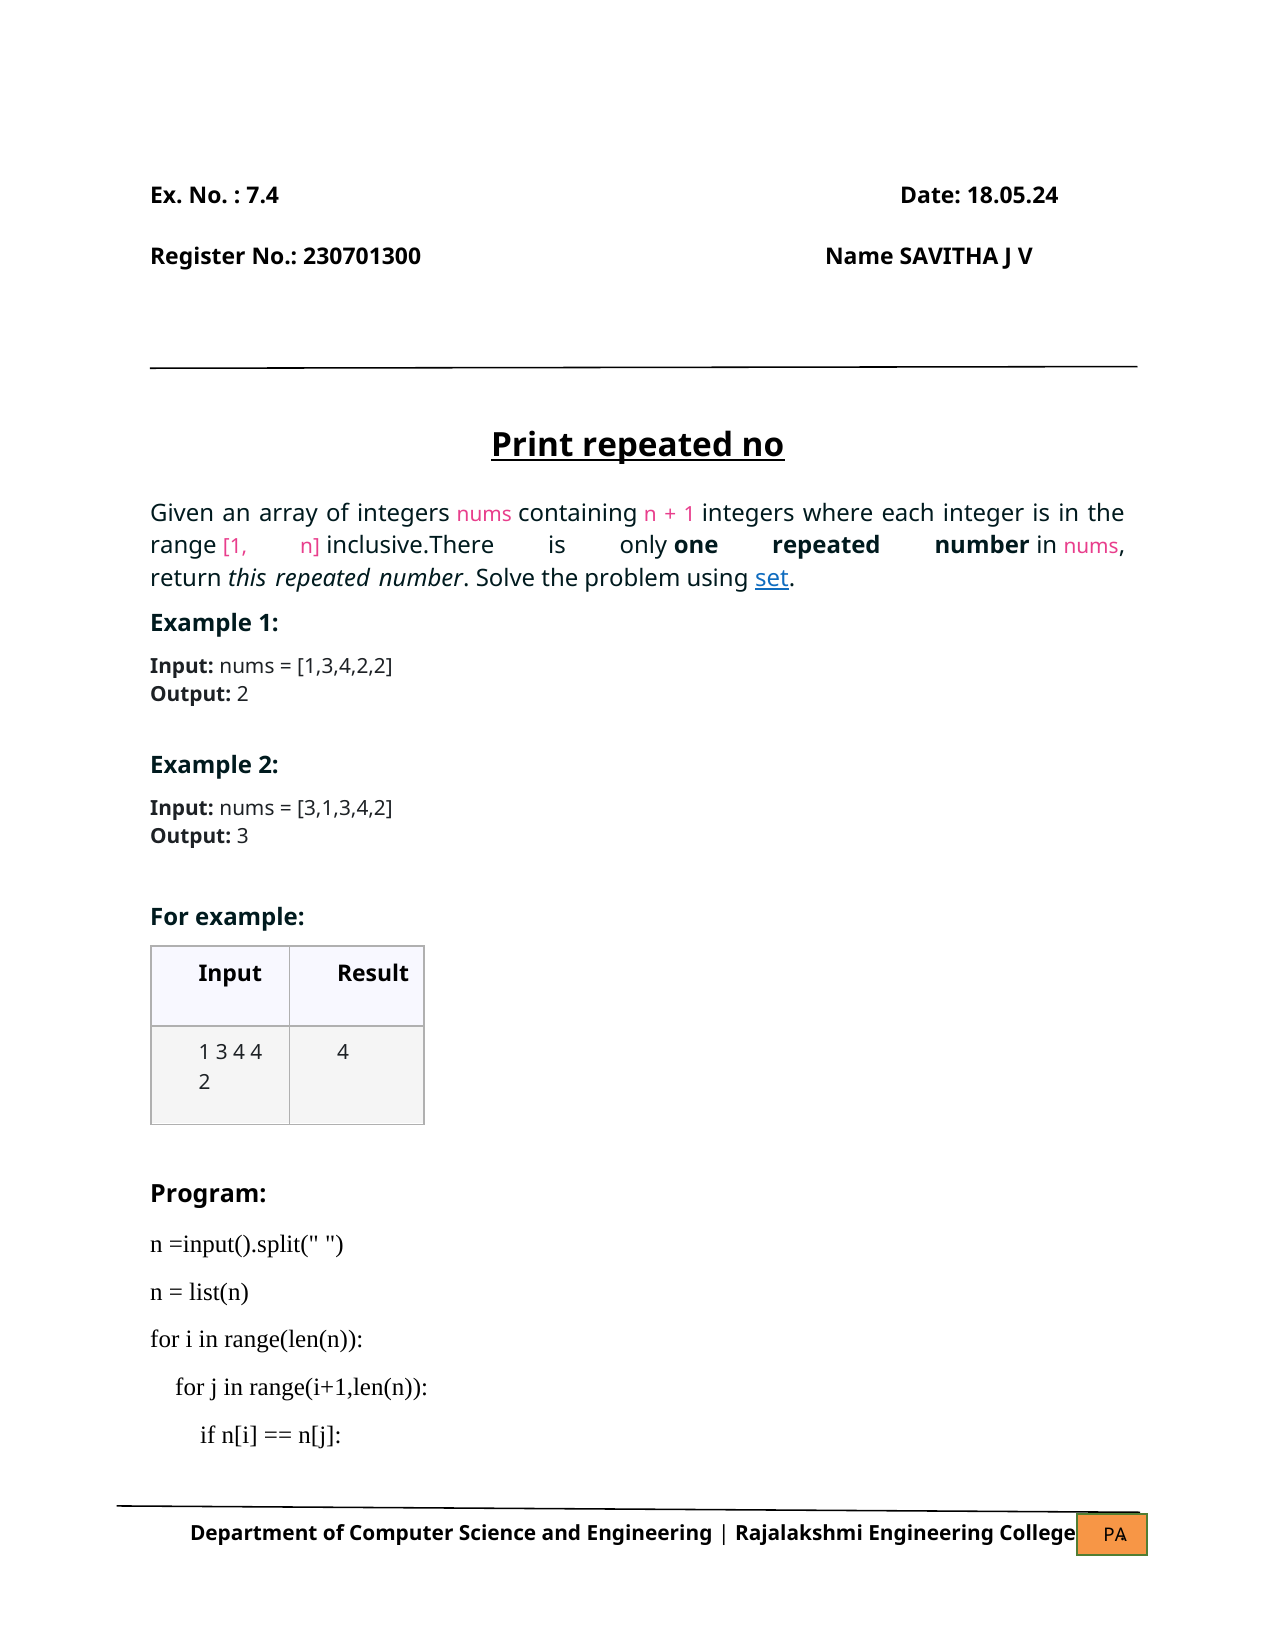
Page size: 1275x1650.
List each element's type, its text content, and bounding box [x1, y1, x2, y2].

text Print repeated no [150, 421, 1125, 466]
text n =input().split(" ") [150, 1229, 1125, 1258]
text Example 2: [150, 748, 1125, 780]
text Output: 2 [150, 679, 1125, 708]
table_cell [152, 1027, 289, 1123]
text For example: [150, 900, 1125, 933]
text Ex. No. : 7.4 Date: 18.05.24 [150, 179, 1125, 210]
text Input: nums = [3,1,3,4,2] [150, 793, 1125, 821]
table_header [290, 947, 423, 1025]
text for i in range(len(n)): [150, 1324, 1125, 1353]
text if n[i] == n[j]: [150, 1420, 1125, 1448]
text for j in range(i+1,len(n)): [150, 1372, 1125, 1401]
text Example 1: [150, 606, 1125, 638]
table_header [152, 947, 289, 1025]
text n = list(n) [150, 1277, 1125, 1305]
text Register No.: 230701300 Name SAVITHA J V [150, 239, 1125, 271]
text Output: 3 [150, 821, 1125, 850]
text Given an array of integers nums containing n + 1 integers where each integer is in the range [1, n] inclusive.There is only one repeated number in nums, return this repeated number. Solve the problem using set. [150, 495, 1125, 593]
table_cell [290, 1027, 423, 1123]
text Program: [150, 1176, 1125, 1209]
text Input: nums = [1,3,4,2,2] [150, 651, 1125, 679]
